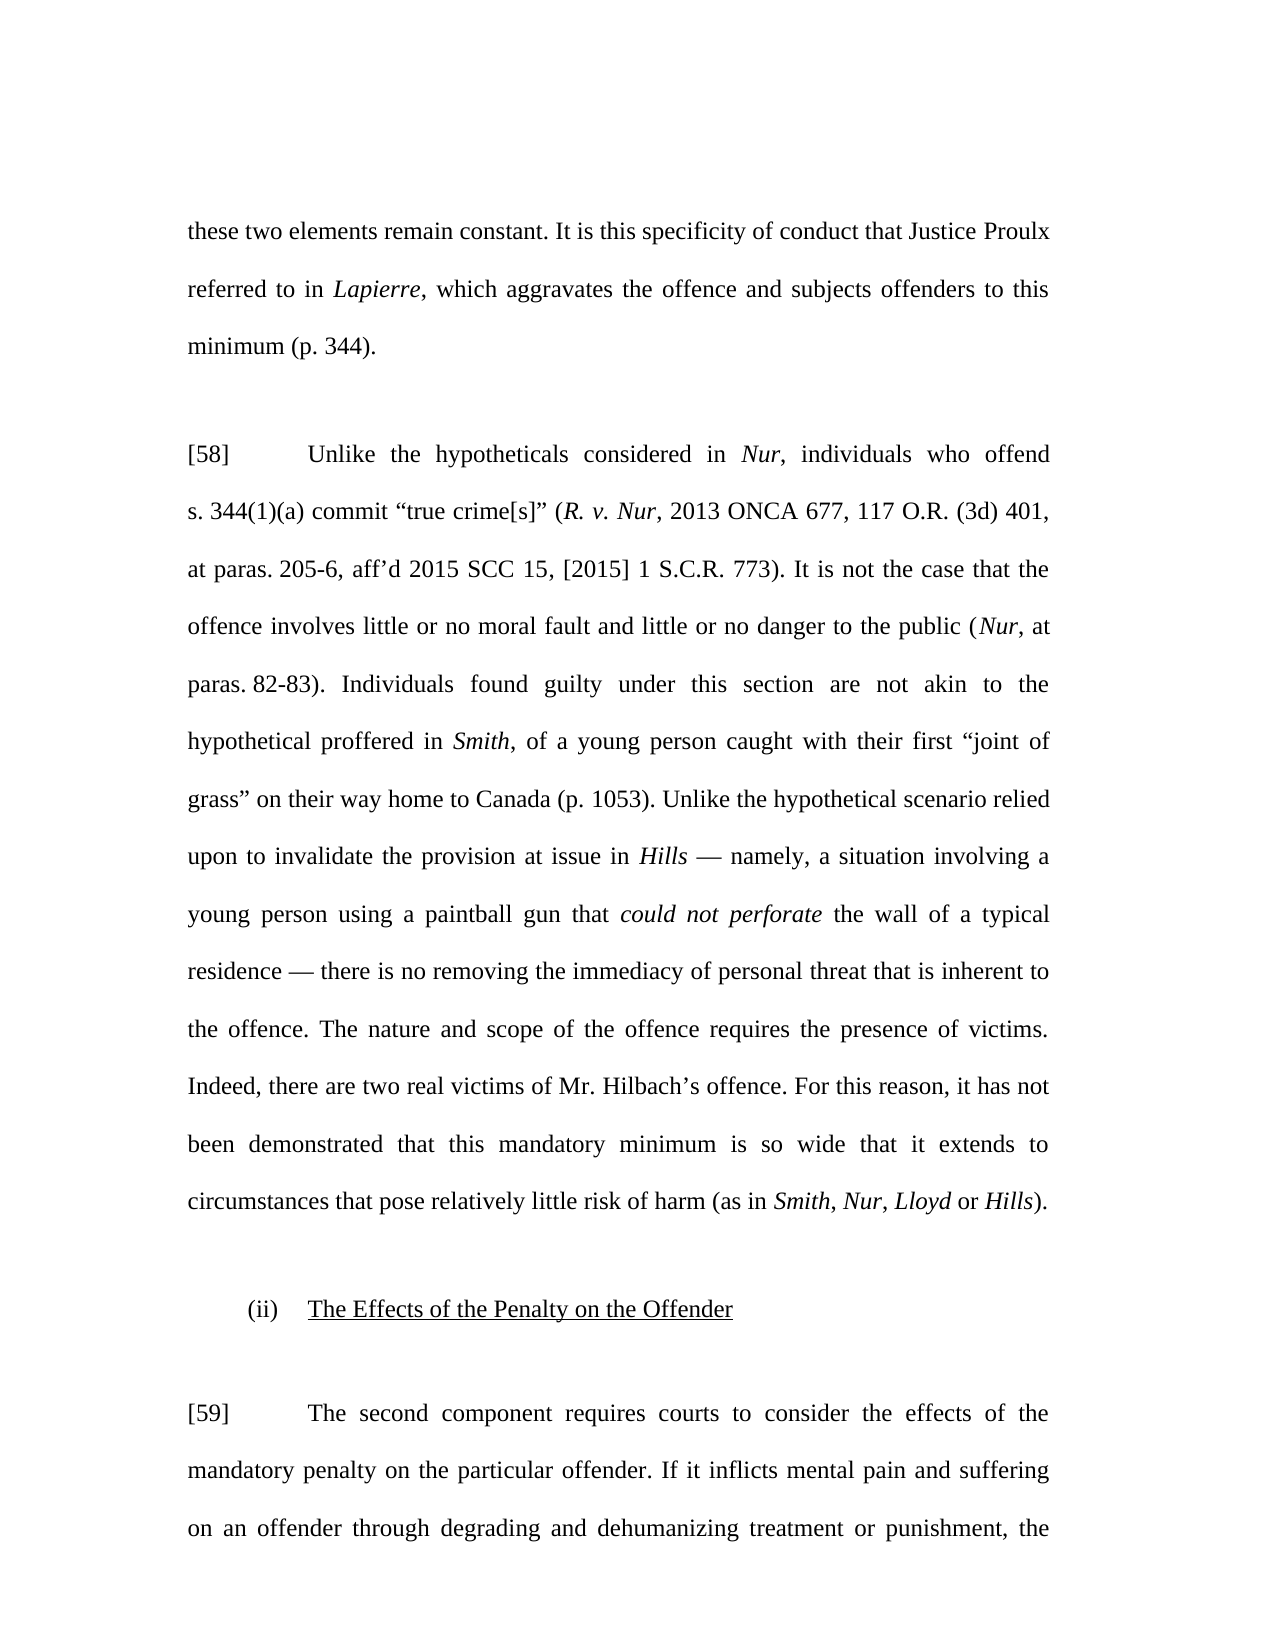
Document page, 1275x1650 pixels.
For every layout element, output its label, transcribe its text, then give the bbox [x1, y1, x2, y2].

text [187, 1398, 1050, 1541]
text Unlike the hypotheticals considered in Nur, individuals who offend s. 344(1)(a) commit “true crime[s]” (R. v. Nur, 2013 ONCA 677, 117 O.R. (3d) 401, at paras. 205-6, aff’d 2015 SCC 15, [2015] 1 S.C.R. 773). It is not the case that the offence involves little or no moral fault and little or no danger to the public (Nur, at paras. 82-83). Individuals found guilty under this section are not akin to the hypothetical proffered in Smith, of a young person caught with their first “joint of grass” on their way home to Canada (p. 1053). Unlike the hypothetical scenario relied upon to invalidate the provision at issue in Hills — namely, a situation involving a young person using a paintball gun that could not perforate the wall of a typical residence — there is no removing the immediacy of personal threat that is inherent to the offence. The nature and scope of the offence requires the presence of victims. Indeed, there are two real victims of Mr. Hilbach’s offence. For this reason, it has not been demonstrated that this mandatory minimum is so wide that it extends to circumstances that pose relatively little risk of harm (as in Smith, Nur, Lloyd or Hills). [187, 439, 1050, 1215]
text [187, 216, 1050, 360]
title The Effects of the Penalty on the Offender [247, 1294, 1050, 1323]
